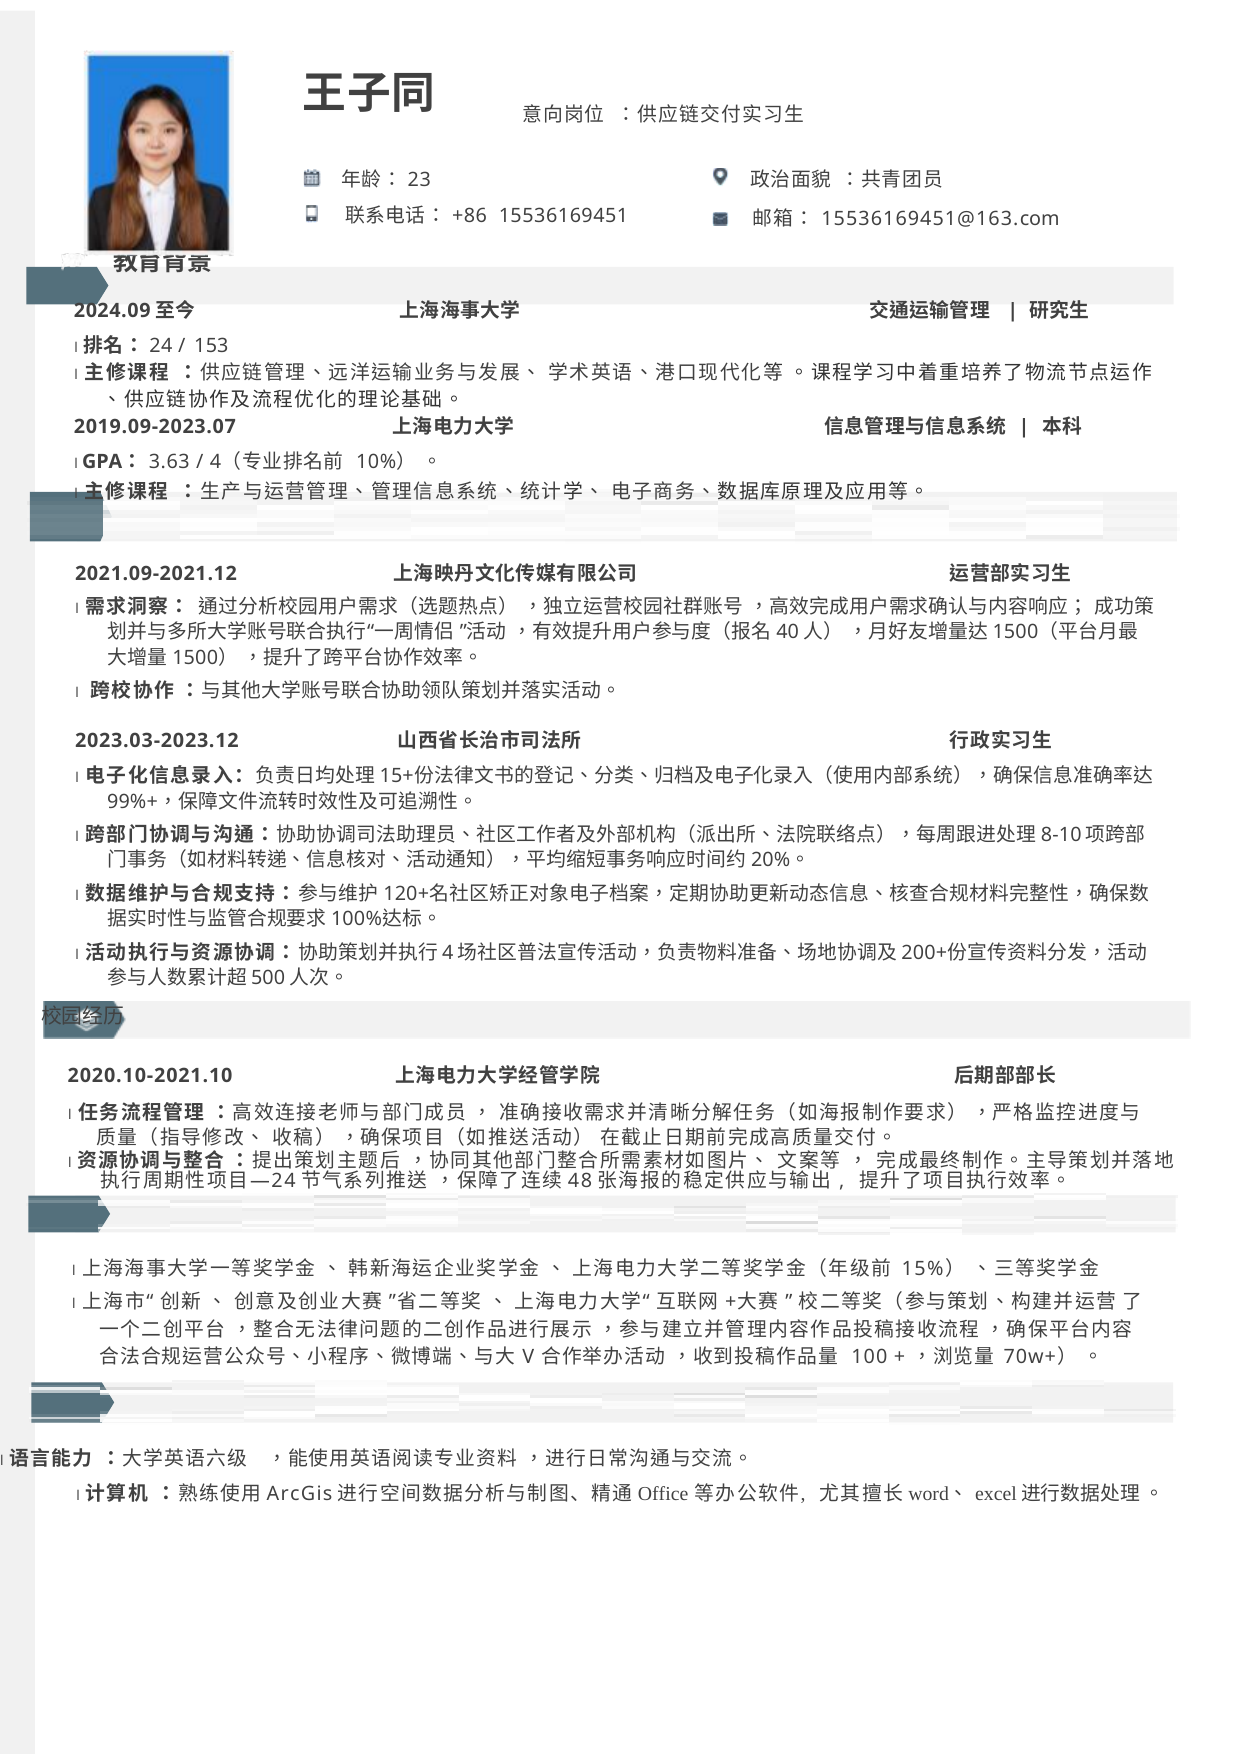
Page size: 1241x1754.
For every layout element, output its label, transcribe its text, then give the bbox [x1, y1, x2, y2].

text 意向岗位 ：供应链交付实习生 [522, 104, 1175, 125]
text l 需求洞察： 通过分析校园用户需求（选题热点） ，独立运营校园社群账号 ，高效完成用户需求确认与内容响应； 成功策划并与多所大学账号联合执行“一周情侣 ”活动 ，有效提升用户参与度（报名40人） ，月好友增量达1500（平台月最大增量 1500） ，提升了跨平台协作效率。 [75, 593, 1157, 670]
picture [712, 212, 729, 226]
text l 跨部门协调与沟通：协助协调司法助理员、社区工作者及外部机构（派出所、法院联络点），每周跟进处理8-10项跨部门事务（如材料转递、信息核对、活动通知），平均缩短事务响应时间约20%。 [75, 821, 1157, 873]
text 2024.09至今 上海海事大学 交通运输管理 | 研究生 [74, 296, 1175, 323]
text 2023.03-2023.12 山西省长治市司法所 行政实习生 [75, 725, 1175, 753]
text l 上海市“ 创新 、 创意及创业大赛 ”省二等奖 、 上海电力大学“ 互联网 +大赛 ” 校二等奖（参与策划、构建并运营 了一个二创平台 ，整合无法律问题的二创作品进行展示 ，参与建立并管理内容作品投稿接收流程 ，确保平台内容 合法合规运营公众号、小程序、微博端、与大 V 合作举办活动 ，收到投稿作品量 100 + ，浏览量 70w+） 。 [72, 1287, 1163, 1370]
picture [29, 1380, 1176, 1425]
text l 数据维护与合规支持：参与维护 120+名社区矫正对象电子档案，定期协助更新动态信息、核查合规材料完整性，确保数据实时性与监管合规要求100%达标。 [75, 880, 1157, 931]
text l 电子化信息录入：负责日均处理15+份法律文书的登记、分类、归档及电子化录入（使用内部系统），确保信息准确率达99%+，保障文件流转时效性及可追溯性。 [75, 761, 1157, 814]
text l GPA： 3.63 / 4（专业排名前 10%） 。 [74, 446, 1175, 473]
text 2021.09-2021.12 上海映丹文化传媒有限公司 运营部实习生 [75, 559, 1175, 586]
picture [305, 205, 318, 223]
text 年龄： 23 [304, 166, 702, 192]
picture [60, 50, 234, 271]
text 联系电话： +86 15536169451 [306, 206, 702, 227]
text l 上海海事大学一等奖学金 、 韩新海运企业奖学金 、 上海电力大学二等奖学金（年级前 15%） 、三等奖学金 [71, 1254, 1174, 1281]
text l 跨校协作 ：与其他大学账号联合协助领队策划并落实活动。 [75, 680, 1175, 701]
text 邮箱： 15536169451@163.com [712, 207, 1175, 230]
text l 任务流程管理 ：高效连接老师与部门成员 ， 准确接收需求并清晰分解任务（如海报制作要求） ，严格监控进度与 质量（指导修改、 收稿） ，确保项目（如推送活动） 在截止日期前完成高质量交付。 [68, 1098, 1154, 1150]
text 王子同 [302, 77, 512, 116]
picture [303, 169, 321, 187]
text l 计算机 ：熟练使用ArcGis进行空间数据分析与制图、精通Office 等办公软件, 尤其擅长word、 excel进行数据处理 。 [0, 1483, 1175, 1504]
text l 资源协调与整合 ：提出策划主题后 ，协同其他部门整合所需素材如图片、 文案等 ， 完成最终制作。主导策划并落地执行周期性项目—24节气系列推送 ，保障了连续48张海报的稳定供应与输出 , 提升了项目执行效率。 [68, 1150, 1175, 1193]
text 2020.10-2021.10 上海电力大学经管学院 后期部部长 [67, 1061, 1175, 1088]
text 政治面貌 ：共青团员 [712, 169, 1175, 191]
picture [26, 1193, 1178, 1235]
text 教育背景 [61, 252, 1175, 276]
picture [43, 1001, 1191, 1039]
text l 排名： 24 / 153 [74, 330, 1175, 357]
text 2019.09-2023.07 上海电力大学 信息管理与信息系统 | 本科 [74, 412, 1175, 439]
picture [27, 489, 1180, 544]
text l 主修课程 ：生产与运营管理、管理信息系统、统计学、 电子商务、数据库原理及应用等。 [74, 477, 1175, 504]
text l 语言能力 ：大学英语六级 ，能使用英语阅读专业资料 ，进行日常沟通与交流。 [0, 1393, 1175, 1473]
text l 活动执行与资源协调：协助策划并执行4场社区普法宣传活动，负责物料准备、场地协调及200+份宣传资料分发，活动参与人数累计超500人次。 [75, 939, 1157, 990]
text l 主修课程 ：供应链管理、远洋运输业务与发展、 学术英语、港口现代化等 。课程学习中着重培养了物流节点运作 、供应链协作及流程优化的理论基础。 [74, 357, 1166, 412]
picture [712, 168, 729, 187]
